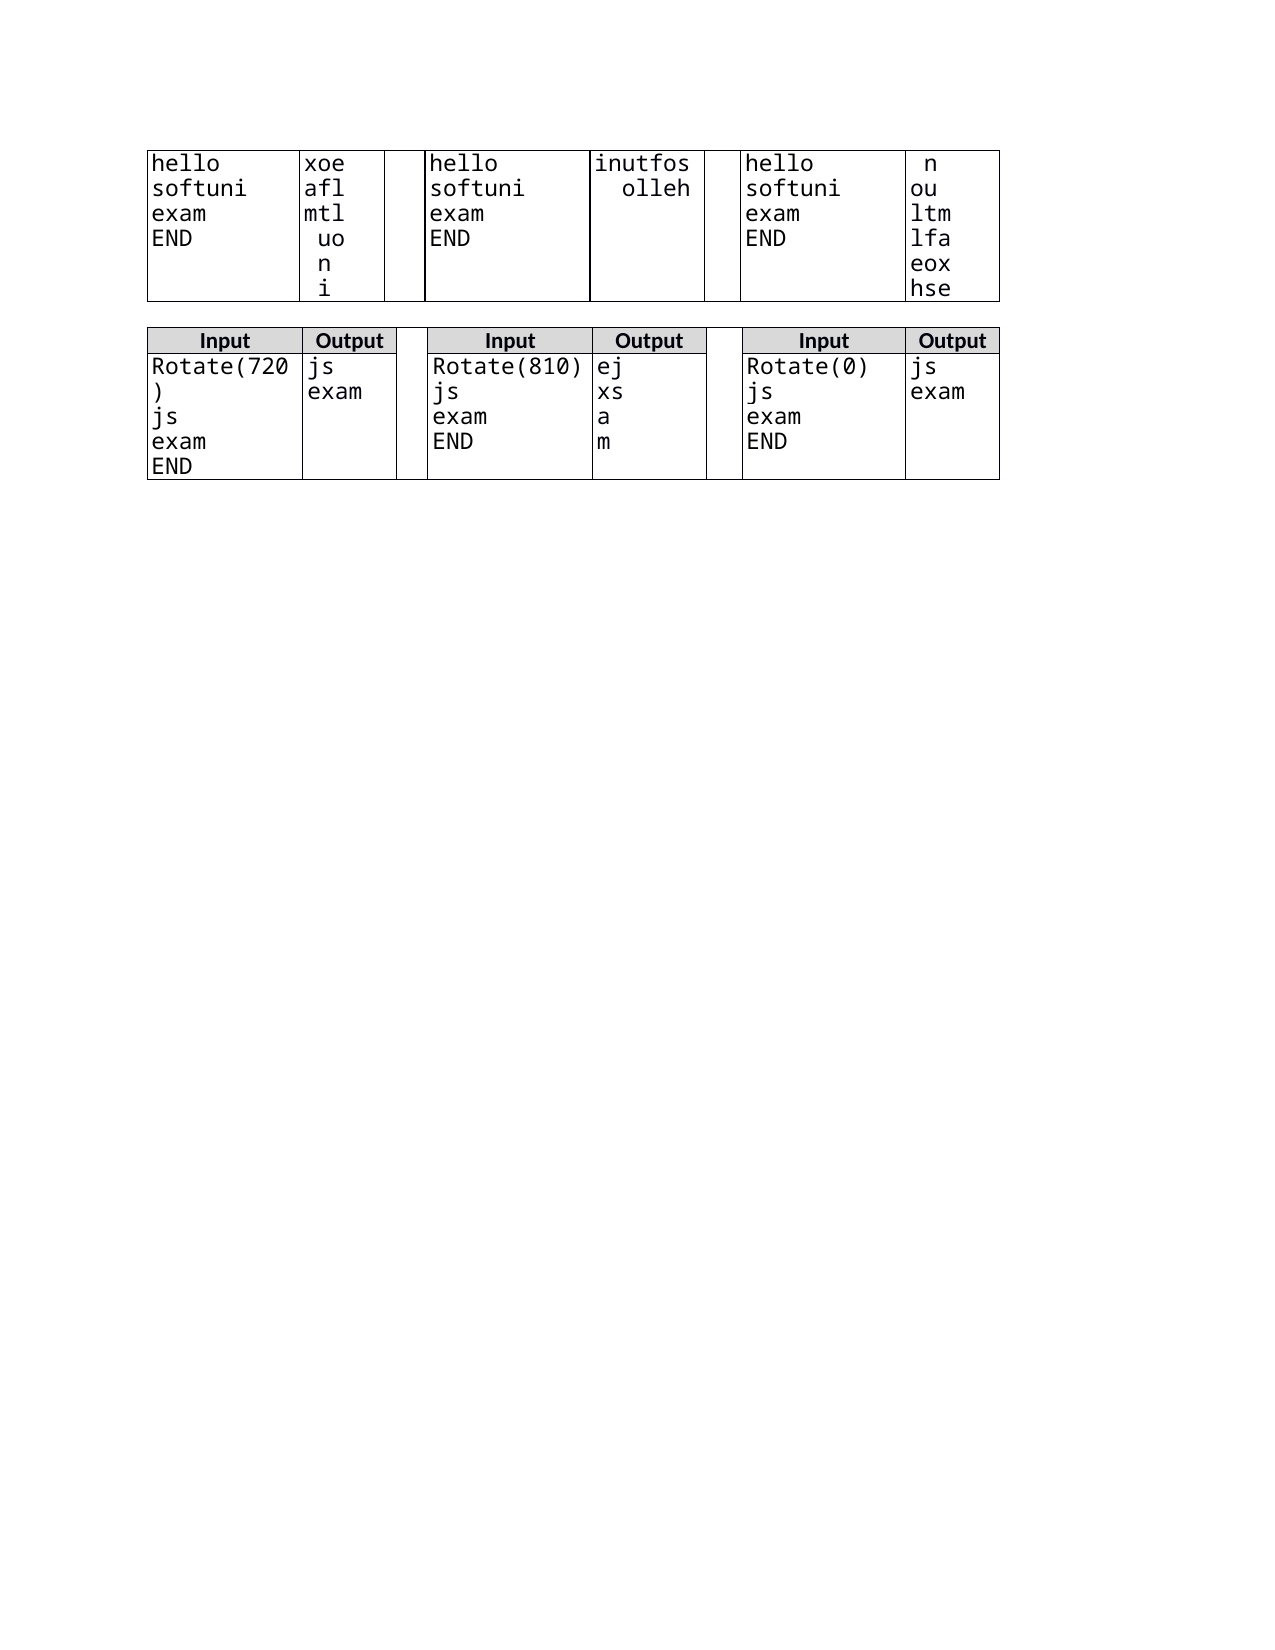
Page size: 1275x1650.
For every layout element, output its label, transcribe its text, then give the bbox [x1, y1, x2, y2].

table_cell Rotate(720) js exam END [148, 354, 302, 479]
table_header Output [593, 328, 706, 353]
table_cell Rotate(810) js exam END [428, 354, 592, 479]
table_cell maxe inutfos olleh [591, 151, 704, 301]
table_header Input [148, 328, 302, 353]
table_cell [300, 151, 384, 301]
table_header [707, 328, 742, 479]
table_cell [741, 151, 905, 301]
table_cell Rotate(0) js exam END [743, 354, 905, 479]
table_cell ej xs a m [593, 354, 706, 479]
table_header Input [428, 328, 592, 353]
table_header Output [906, 328, 999, 353]
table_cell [426, 151, 589, 301]
table_cell js exam [906, 354, 999, 479]
table_header [397, 328, 427, 479]
table_cell js exam [303, 354, 396, 479]
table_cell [906, 151, 999, 301]
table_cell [148, 151, 299, 301]
table_header Output [303, 328, 396, 353]
table_header Input [743, 328, 905, 353]
